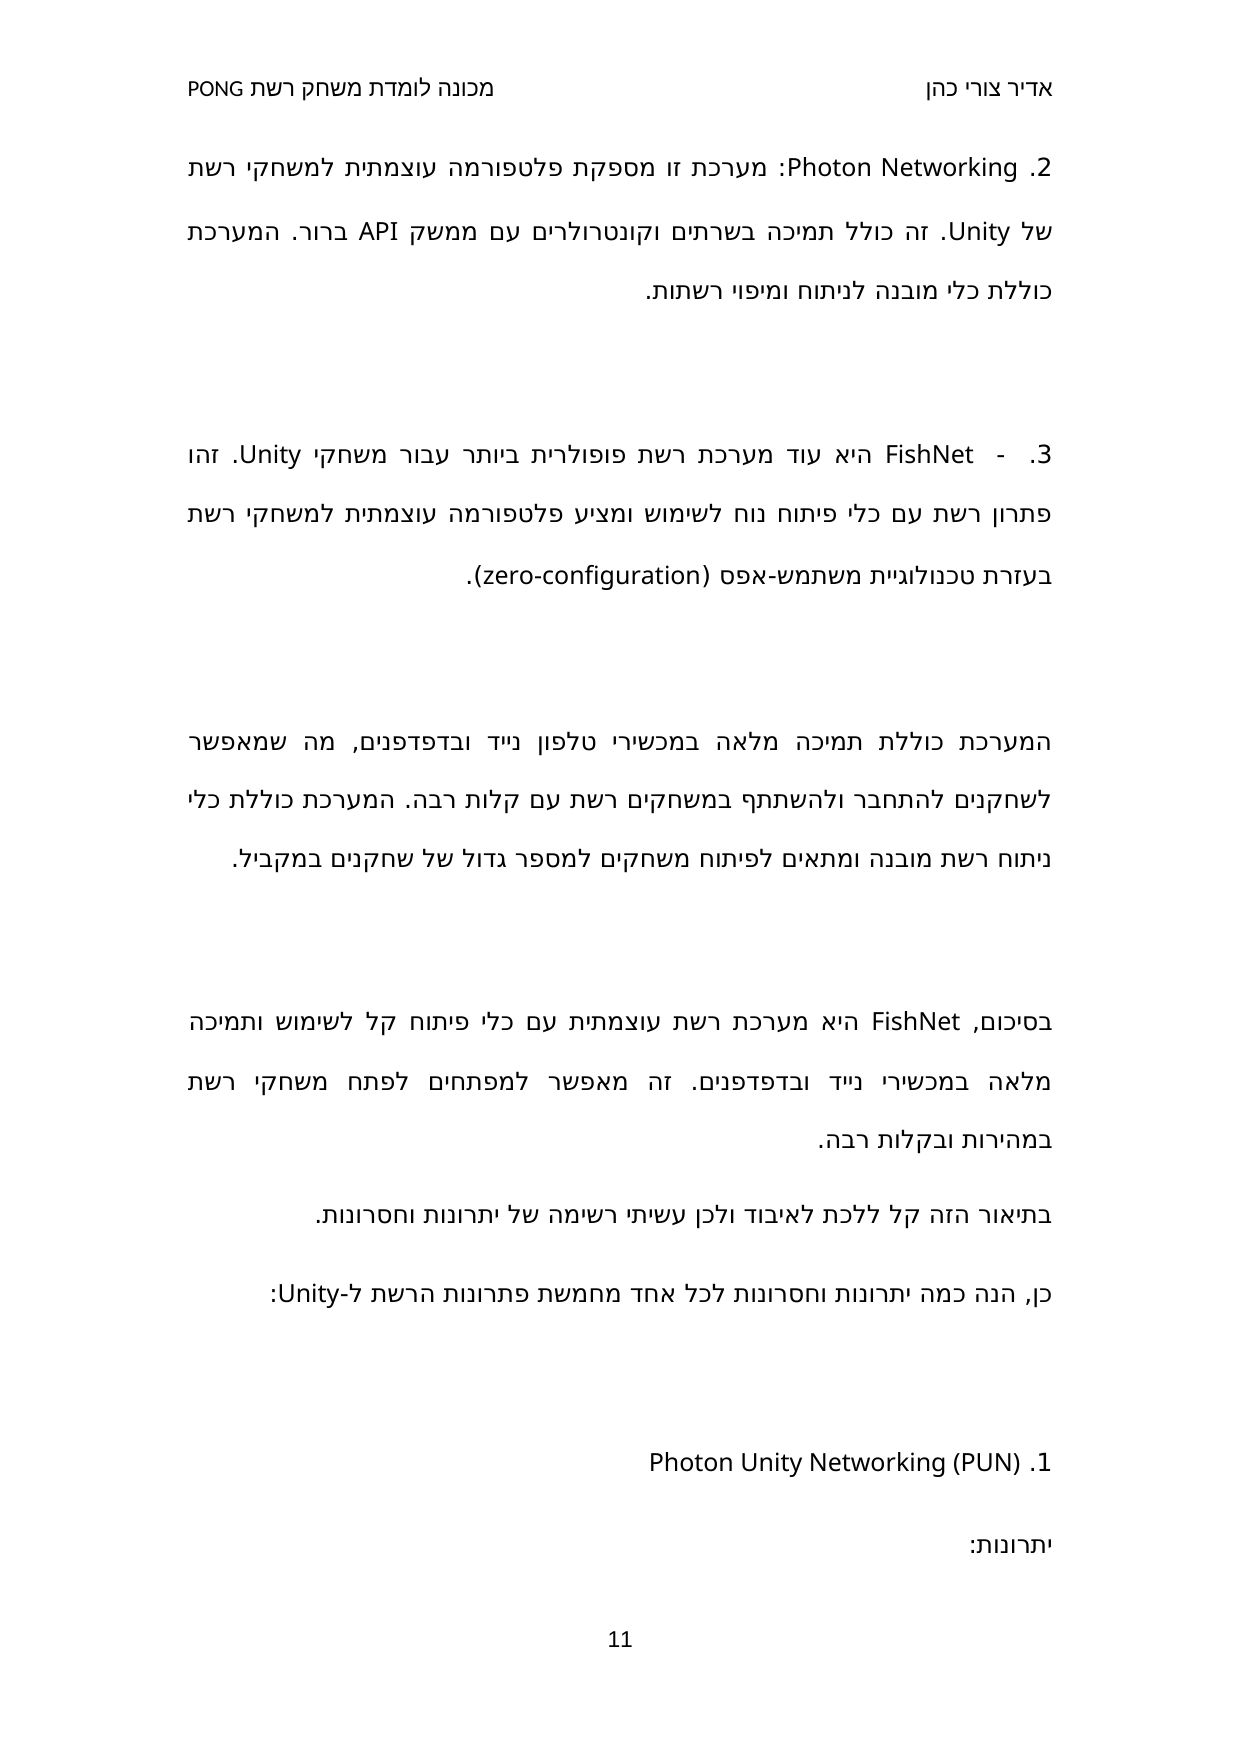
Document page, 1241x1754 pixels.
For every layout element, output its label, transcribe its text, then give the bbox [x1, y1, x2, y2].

text כן, הנה כמה יתרונות וחסרונות לכל אחד מחמשת פתרונות הרשת ל-Unity: [187, 1275, 1053, 1309]
text המערכת כוללת תמיכה מלאה במכשירי טלפון נייד ובדפדפנים, מה שמאפשר לשחקנים להתחבר ולהשתתף במשחקים רשת עם קלות רבה. המערכת כוללת כלי ניתוח רשת מובנה ומתאים לפיתוח משחקים למספר גדול של שחקנים במקביל. [187, 727, 1053, 873]
text 3. - FishNet היא עוד מערכת רשת פופולרית ביותר עבור משחקי Unity. זהו פתרון רשת עם כלי פיתוח נוח לשימוש ומציע פלטפורמה עוצמתית למשחקי רשת בעזרת טכנולוגיית משתמש-אפס (zero-configuration). [187, 436, 1053, 592]
text בסיכום, FishNet היא מערכת רשת עוצמתית עם כלי פיתוח קל לשימוש ותמיכה מלאה במכשירי נייד ובדפדפנים. זה מאפשר למפתחים לפתח משחקי רשת במהירות ובקלות רבה. [187, 1004, 1053, 1154]
text 1. Photon Unity Networking (PUN) [187, 1445, 1053, 1479]
text 2. Photon Networking: מערכת זו מספקת פלטפורמה עוצמתית למשחקי רשת של Unity. זה כולל תמיכה בשרתים וקונטרולרים עם ממשק API ברור. המערכת כוללת כלי מובנה לניתוח ומיפוי רשתות. [187, 150, 1053, 306]
text בתיאור הזה קל ללכת לאיבוד ולכן עשיתי רשימה של יתרונות וחסרונות. [187, 1200, 1053, 1229]
text יתרונות: [187, 1530, 1053, 1559]
